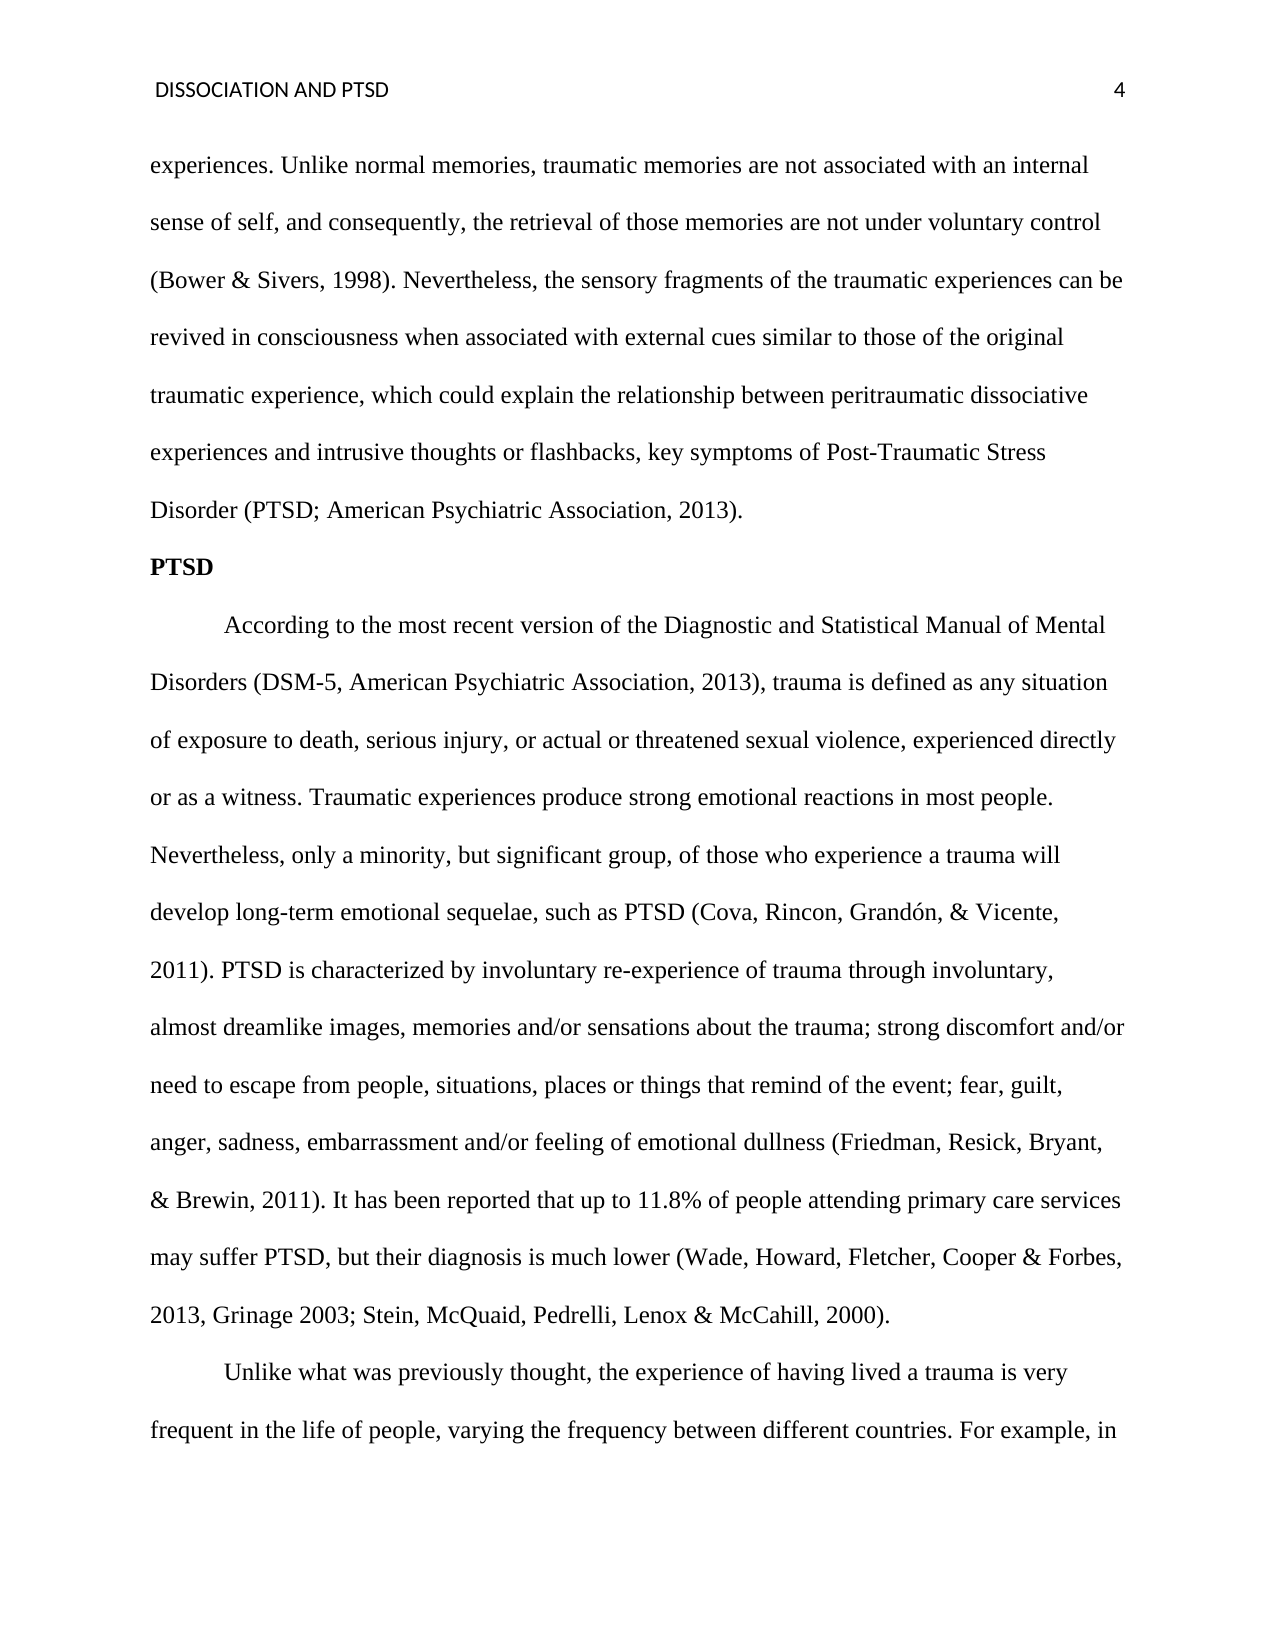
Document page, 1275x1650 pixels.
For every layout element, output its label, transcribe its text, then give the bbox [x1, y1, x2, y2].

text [150, 150, 1125, 524]
text PTSD [150, 552, 1125, 581]
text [150, 1357, 1125, 1444]
text According to the most recent version of the Diagnostic and Statistical Manual of Mental Disorders (DSM-5, American Psychiatric Association, 2013), trauma is defined as any situation of exposure to death, serious injury, or actual or threatened sexual violence, experienced directly or as a witness. Traumatic experiences produce strong emotional reactions in most people. Nevertheless, only a minority, but significant group, of those who experience a trauma will develop long-term emotional sequelae, such as PTSD (Cova, Rincon, Grandón, & Vicente, 2011). PTSD is characterized by involuntary re-experience of trauma through involuntary, almost dreamlike images, memories and/or sensations about the trauma; strong discomfort and/or need to escape from people, situations, places or things that remind of the event; fear, guilt, anger, sadness, embarrassment and/or feeling of emotional dullness (Friedman, Resick, Bryant, & Brewin, 2011). It has been reported that up to 11.8% of people attending primary care services may suffer PTSD, but their diagnosis is much lower (Wade, Howard, Fletcher, Cooper & Forbes, 2013, Grinage 2003; Stein, McQuaid, Pedrelli, Lenox & McCahill, 2000). [150, 610, 1125, 1329]
